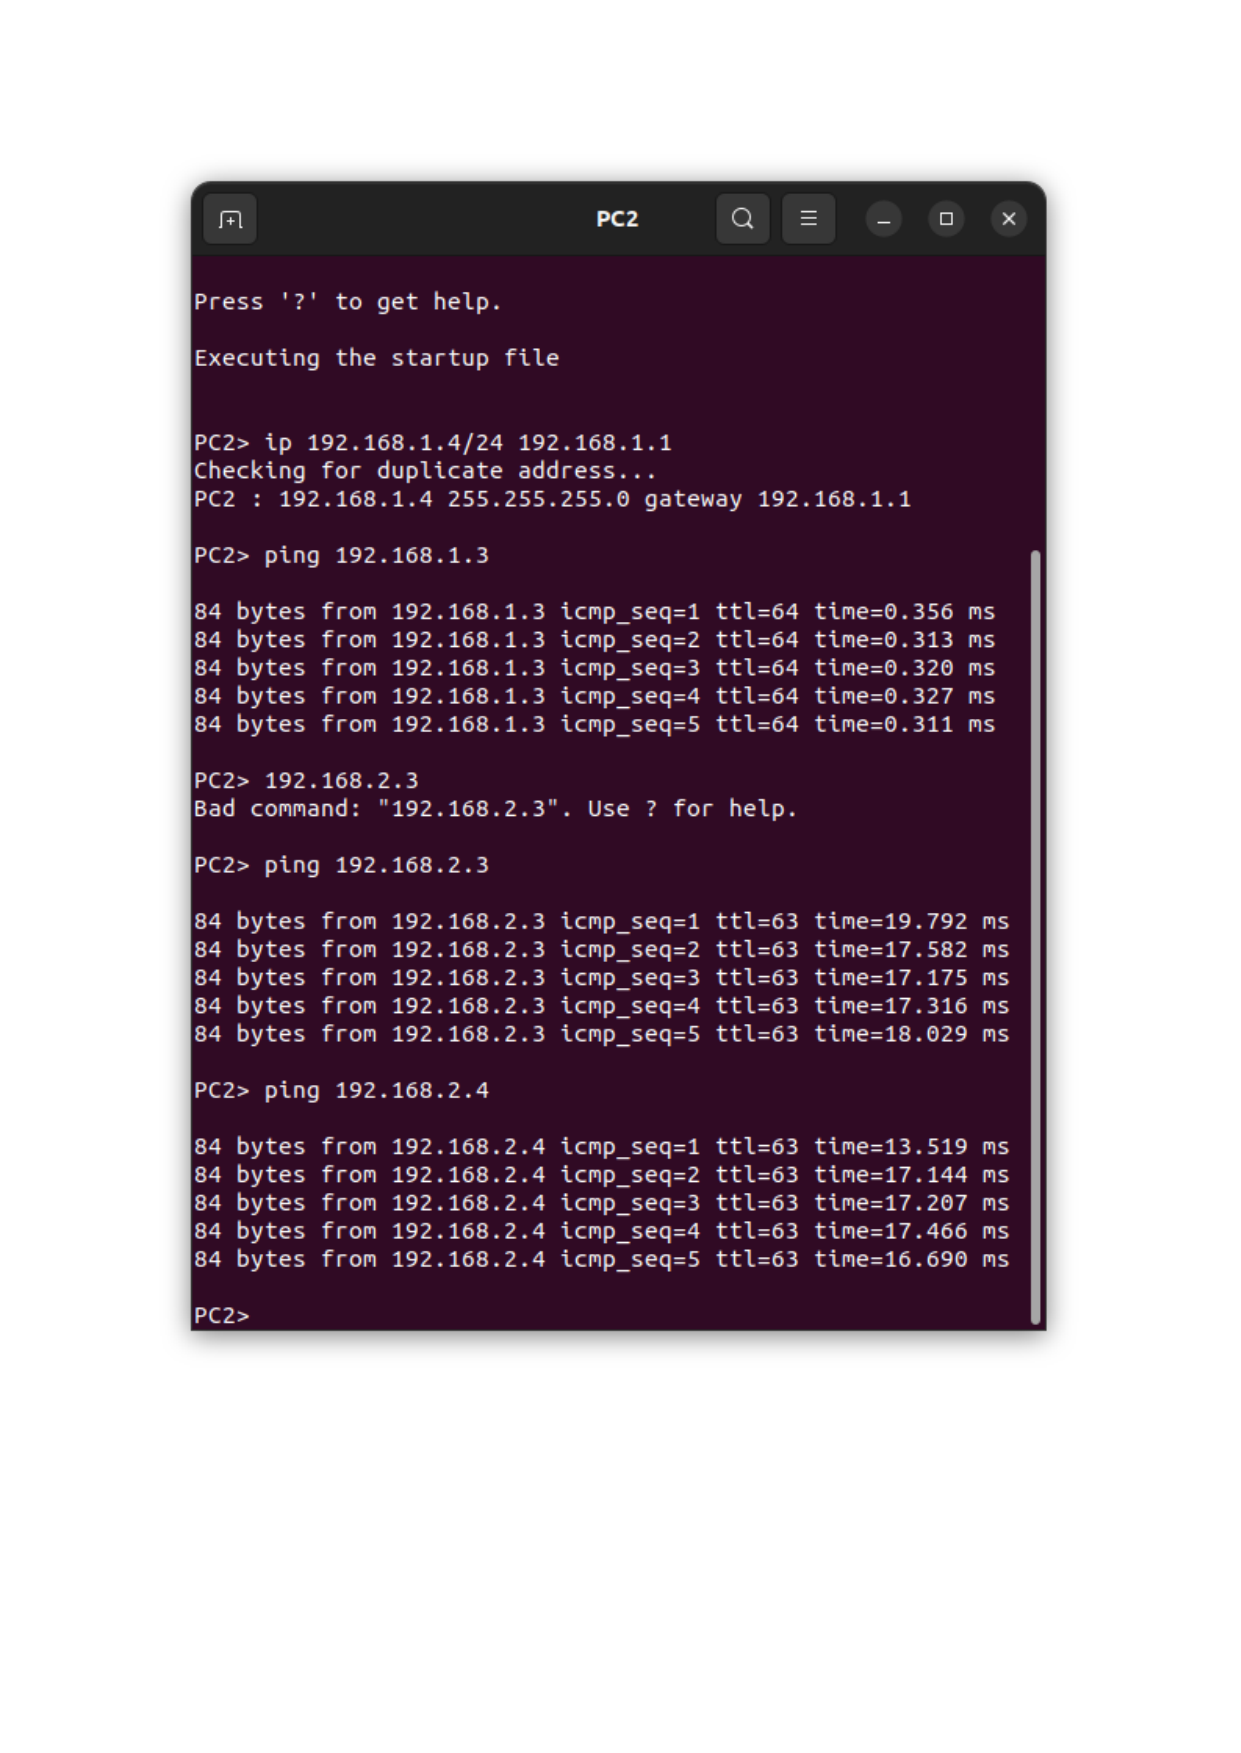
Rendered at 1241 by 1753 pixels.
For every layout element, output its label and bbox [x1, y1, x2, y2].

picture [152, 148, 1086, 1375]
